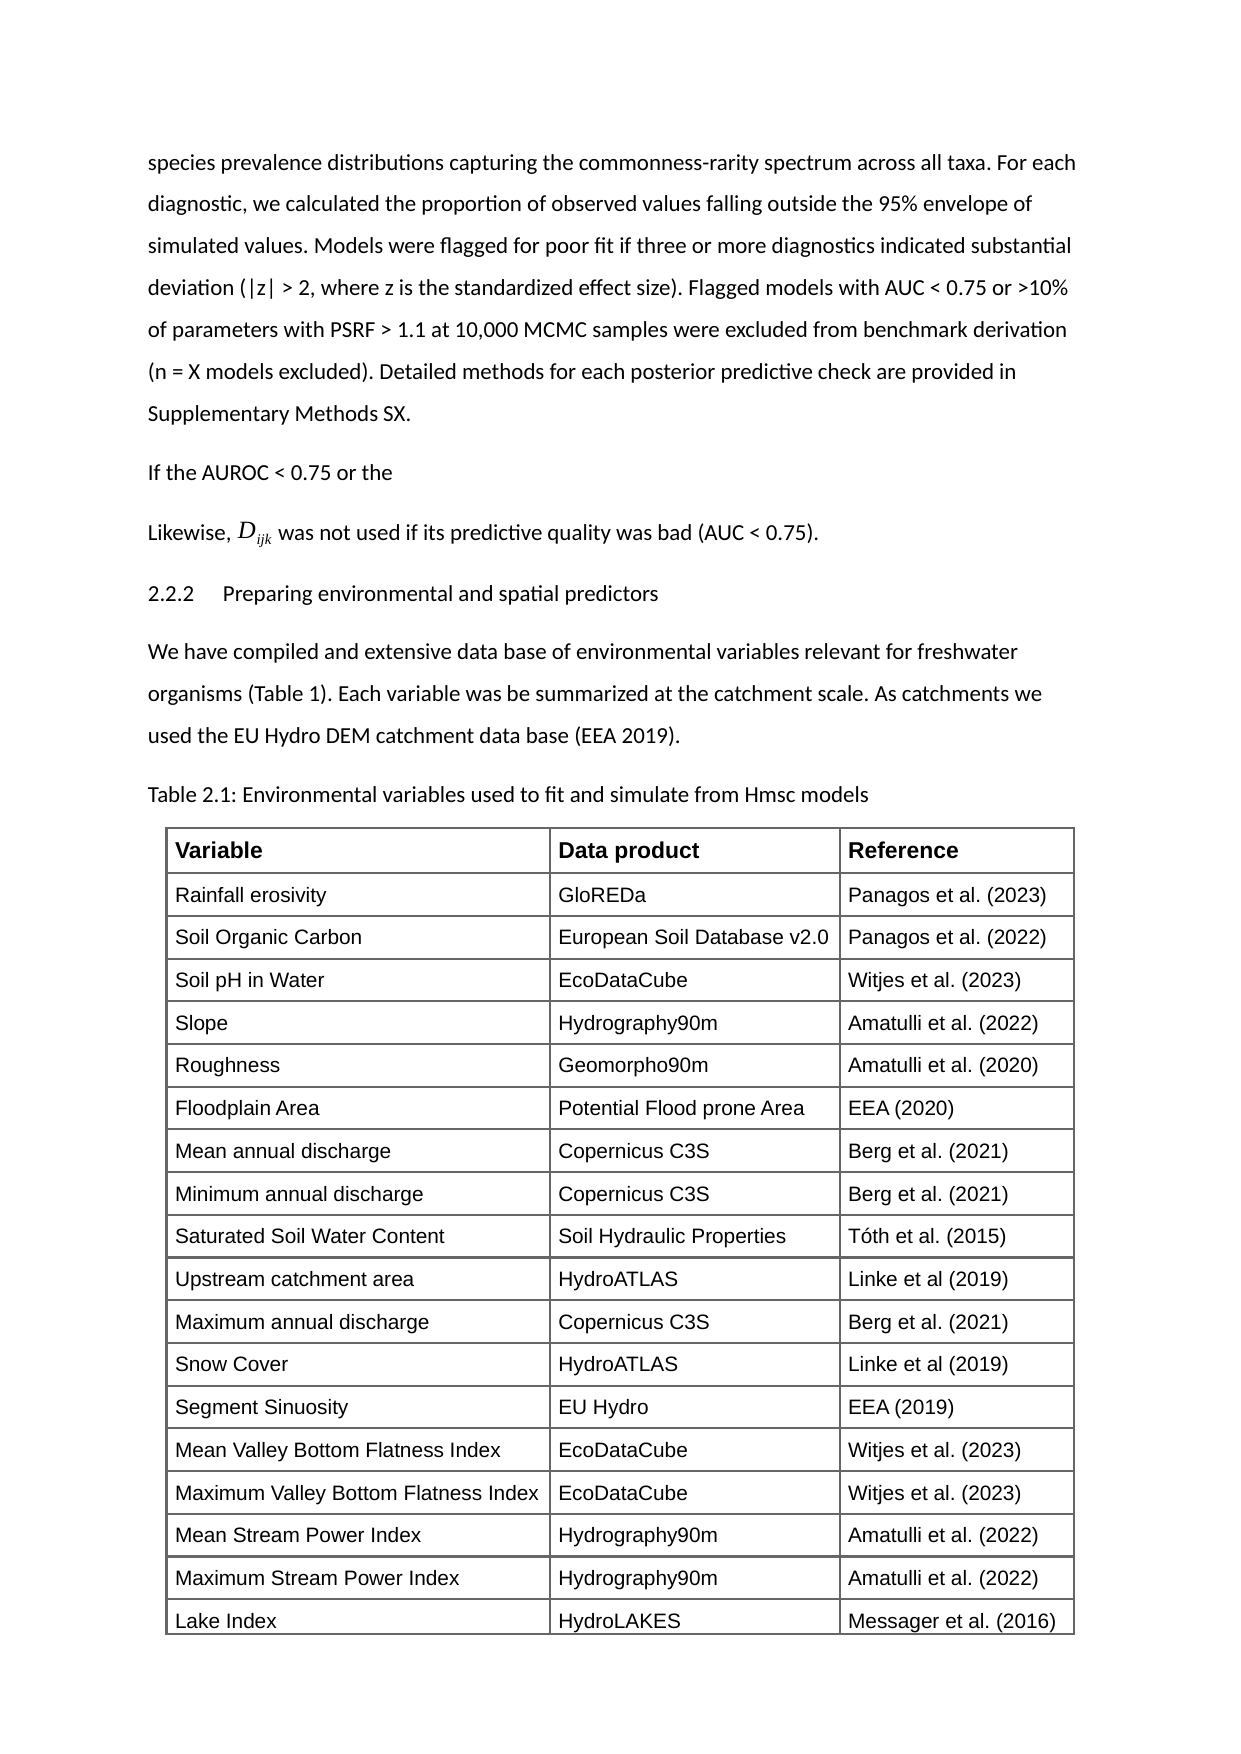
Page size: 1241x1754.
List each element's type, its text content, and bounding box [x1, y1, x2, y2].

table_cell Tóth et al. (2015) [841, 1216, 1073, 1256]
table_cell Hydrography90m [551, 1002, 839, 1043]
table_cell Berg et al. (2021) [841, 1173, 1073, 1214]
table_cell Amatulli et al. (2020) [841, 1045, 1073, 1086]
table_cell Upstream catchment area [168, 1259, 549, 1299]
text We have compiled and extensive data base of environmental variables relevant for freshwater organisms (Table 1). Each variable was be summarized at the catchment scale. As catchments we used the EU Hydro DEM catchment data base (EEA 2019). [148, 637, 1093, 749]
table_header Reference [841, 829, 1073, 872]
table_cell Witjes et al. (2023) [841, 1472, 1073, 1513]
table_cell EEA (2019) [841, 1387, 1073, 1427]
table_header Data product [551, 829, 839, 872]
table_cell Saturated Soil Water Content [168, 1216, 549, 1256]
table_cell Soil Organic Carbon [168, 917, 549, 957]
table_cell Snow Cover [168, 1344, 549, 1384]
table_cell Witjes et al. (2023) [841, 960, 1073, 1000]
table_cell Panagos et al. (2023) [841, 874, 1073, 915]
table_cell EcoDataCube [551, 960, 839, 1000]
table_cell Mean Valley Bottom Flatness Index [168, 1429, 549, 1470]
table_cell Maximum Stream Power Index [168, 1558, 549, 1598]
table_cell Hydrography90m [551, 1515, 839, 1555]
text Table 2.1: Environmental variables used to fit and simulate from Hmsc models [148, 780, 1093, 808]
table_cell HydroLAKES [551, 1600, 839, 1632]
table_cell Maximum annual discharge [168, 1301, 549, 1342]
text 2.2.2 Preparing environmental and spatial predictors [148, 579, 1093, 607]
table_cell Mean annual discharge [168, 1130, 549, 1171]
table_cell HydroATLAS [551, 1344, 839, 1384]
table_cell Messager et al. (2016) [841, 1600, 1073, 1632]
table_cell Potential Flood prone Area [551, 1088, 839, 1128]
table_cell Hydrography90m [551, 1558, 839, 1598]
table_cell Copernicus C3S [551, 1173, 839, 1214]
table_cell EEA (2020) [841, 1088, 1073, 1128]
table_cell Linke et al (2019) [841, 1259, 1073, 1299]
table_cell Copernicus C3S [551, 1130, 839, 1171]
table_cell Amatulli et al. (2022) [841, 1558, 1073, 1598]
table_cell European Soil Database v2.0 [551, 917, 839, 957]
table_cell Amatulli et al. (2022) [841, 1515, 1073, 1555]
table_cell Geomorpho90m [551, 1045, 839, 1086]
table_cell Berg et al. (2021) [841, 1130, 1073, 1171]
table_cell Linke et al (2019) [841, 1344, 1073, 1384]
table_cell Copernicus C3S [551, 1301, 839, 1342]
table_cell Floodplain Area [168, 1088, 549, 1128]
table_cell Amatulli et al. (2022) [841, 1002, 1073, 1043]
table_cell Soil pH in Water [168, 960, 549, 1000]
table_cell EcoDataCube [551, 1472, 839, 1513]
table_cell Witjes et al. (2023) [841, 1429, 1073, 1470]
table_cell Soil Hydraulic Properties [551, 1216, 839, 1256]
table_cell Panagos et al. (2022) [841, 917, 1073, 957]
table_cell Slope [168, 1002, 549, 1043]
table_cell Segment Sinuosity [168, 1387, 549, 1427]
table_cell Roughness [168, 1045, 549, 1086]
text Likewise, was not used if its predictive quality was bad (AUC < 0.75). [148, 517, 1093, 548]
table_cell EcoDataCube [551, 1429, 839, 1470]
table_cell Minimum annual discharge [168, 1173, 549, 1214]
table_cell Rainfall erosivity [168, 874, 549, 915]
table_cell Maximum Valley Bottom Flatness Index [168, 1472, 549, 1513]
table_header Variable [168, 829, 549, 872]
table_cell Berg et al. (2021) [841, 1301, 1073, 1342]
text If the AUROC < 0.75 or the [148, 458, 1093, 486]
table_cell Lake Index [168, 1600, 549, 1632]
table_cell EU Hydro [551, 1387, 839, 1427]
table_cell Mean Stream Power Index [168, 1515, 549, 1555]
table_cell GloREDa [551, 874, 839, 915]
table_cell HydroATLAS [551, 1259, 839, 1299]
